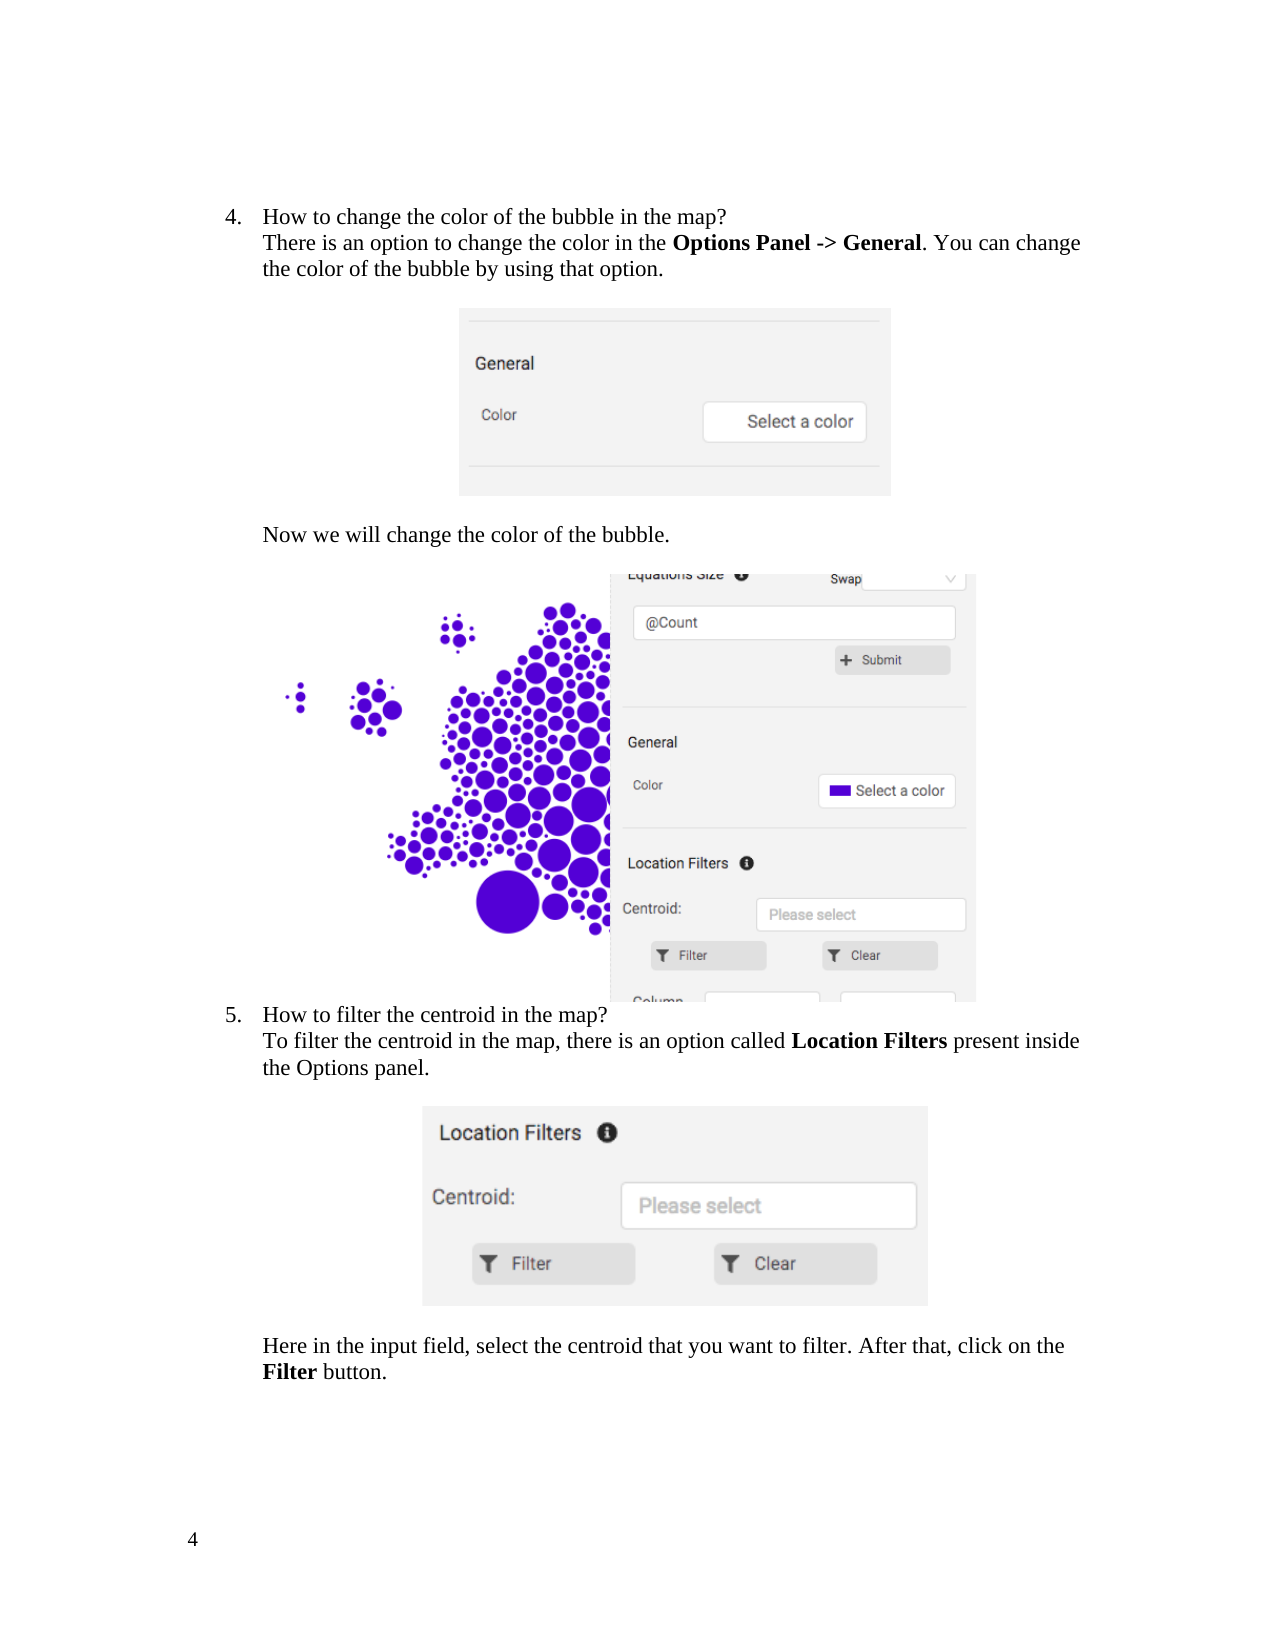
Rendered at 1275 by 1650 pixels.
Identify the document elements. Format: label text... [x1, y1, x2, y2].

picture [422, 1106, 928, 1306]
picture [459, 308, 891, 496]
list Here in the input field, select the centroid that you want to filter. After that, click on the Filter button. [262, 1332, 1087, 1384]
list Now we will change the color of the bubble. [262, 521, 1087, 548]
list To filter the centroid in the map, there is an option called Location Filters present inside the Options panel. [262, 1028, 1087, 1080]
list There is an option to change the color in the Options Panel -> General. You can change the color of the bubble by using that option. [262, 229, 1087, 282]
list How to change the color of the bubble in the map? [225, 203, 1087, 229]
picture [262, 574, 977, 1002]
list How to filter the centroid in the map? [225, 1001, 1087, 1028]
